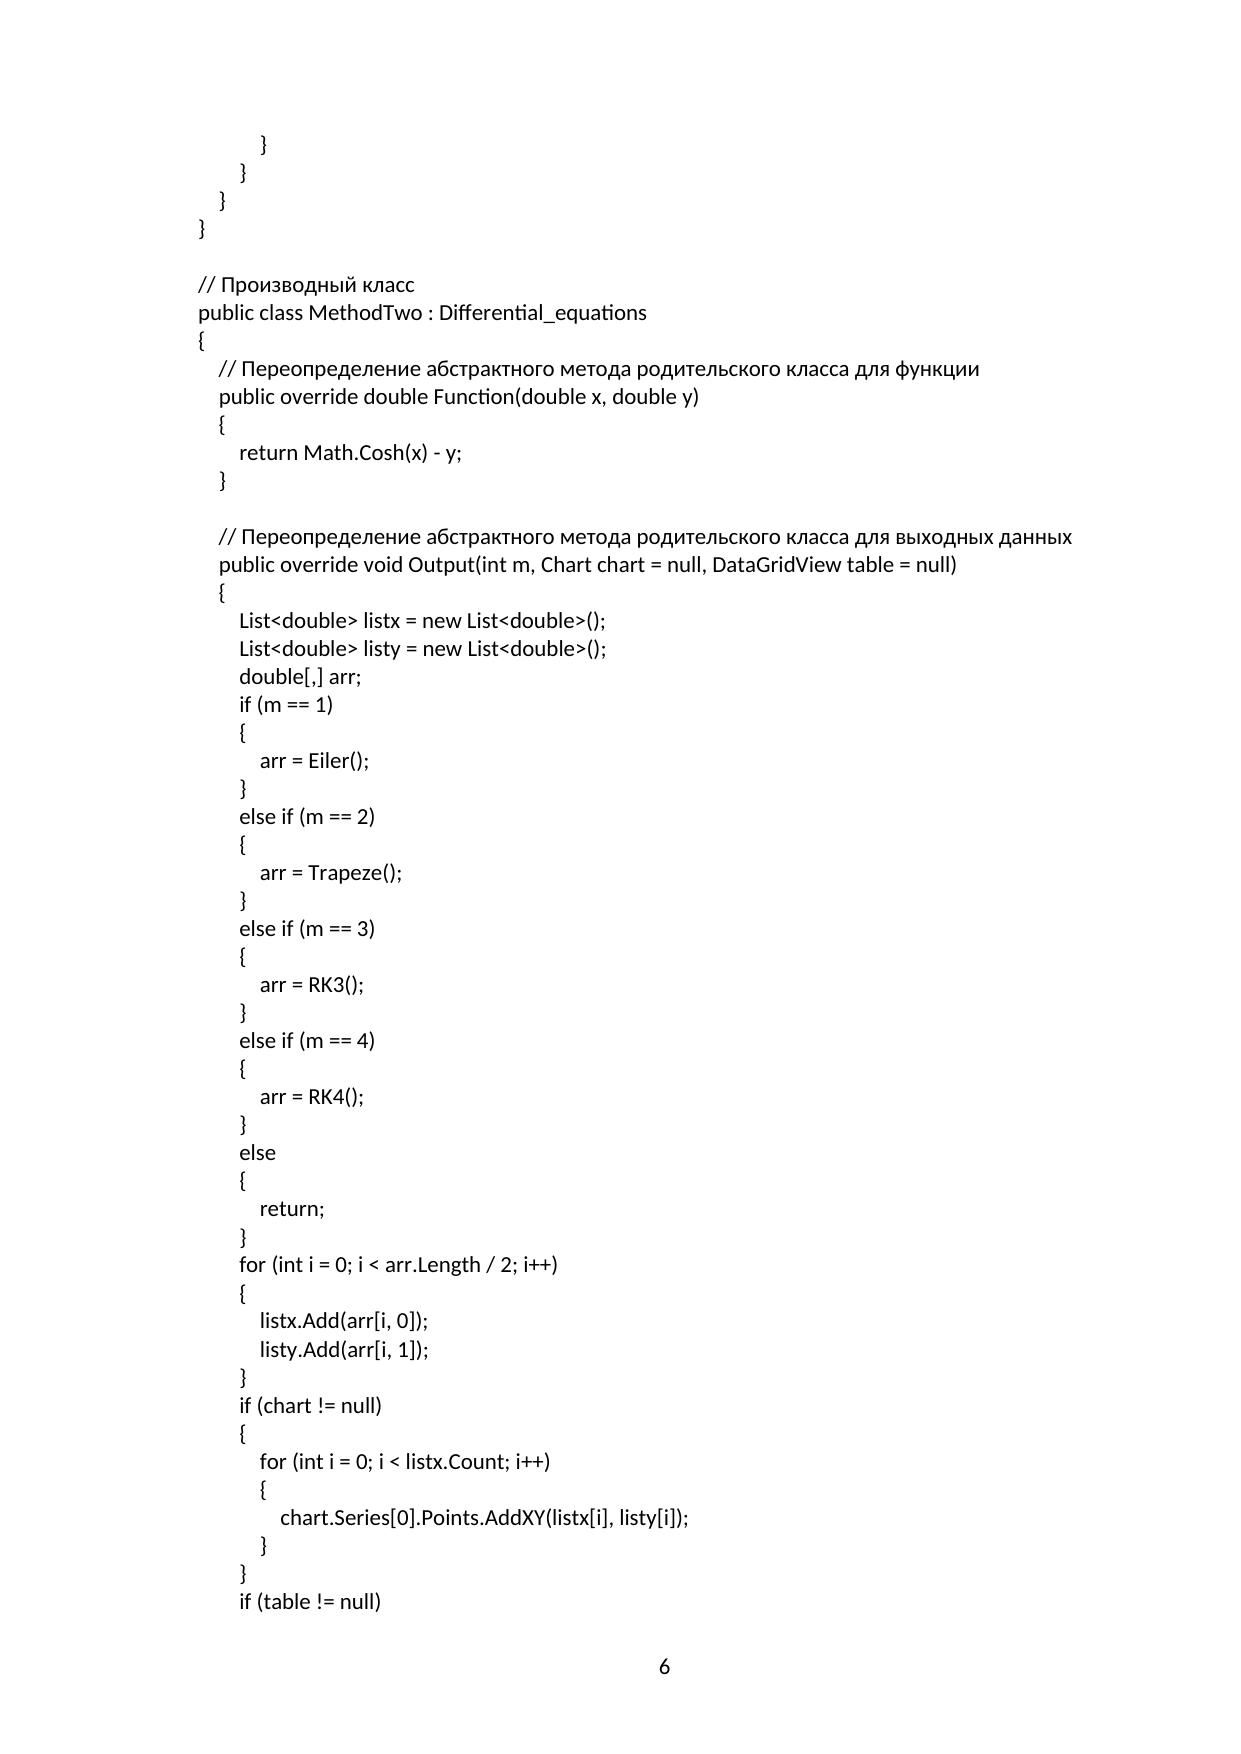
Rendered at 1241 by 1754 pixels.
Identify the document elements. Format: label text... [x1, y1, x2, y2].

text if (chart != null) [177, 1391, 1152, 1419]
text } [177, 774, 1152, 802]
text } [177, 158, 1152, 186]
text else [177, 1138, 1152, 1167]
text listx.Add(arr[i, 0]); [177, 1307, 1152, 1335]
text double[,] arr; [177, 662, 1152, 690]
text List<double> listx = new List<double>(); [177, 606, 1152, 634]
text } [177, 214, 1152, 242]
text { [177, 410, 1152, 438]
text } [177, 1111, 1152, 1138]
text } [177, 1363, 1152, 1391]
text chart.Series[0].Points.AddXY(listx[i], listy[i]); [177, 1503, 1152, 1531]
text // Переопределение абстрактного метода родительского класса для функции [177, 354, 1152, 382]
text // Переопределение абстрактного метода родительского класса для выходных данных [177, 522, 1152, 550]
text { [177, 942, 1152, 970]
text } [177, 130, 1152, 158]
text if (table != null) [177, 1587, 1152, 1615]
text List<double> listy = new List<double>(); [177, 634, 1152, 662]
text else if (m == 2) [177, 802, 1152, 830]
text { [177, 1419, 1152, 1447]
text } [177, 998, 1152, 1026]
text { [177, 326, 1152, 354]
text { [177, 1167, 1152, 1194]
text { [177, 1279, 1152, 1307]
text { [177, 578, 1152, 606]
text // Производный класс [177, 270, 1152, 298]
text arr = RK4(); [177, 1082, 1152, 1111]
text return; [177, 1194, 1152, 1223]
text arr = RK3(); [177, 970, 1152, 998]
text } [177, 186, 1152, 214]
text } [177, 1531, 1152, 1559]
text public override double Function(double x, double y) [177, 382, 1152, 410]
text if (m == 1) [177, 690, 1152, 718]
text } [177, 466, 1152, 494]
text listy.Add(arr[i, 1]); [177, 1335, 1152, 1363]
text } [177, 886, 1152, 914]
text { [177, 718, 1152, 746]
text { [177, 1475, 1152, 1503]
text } [177, 1559, 1152, 1587]
text arr = Trapeze(); [177, 858, 1152, 886]
text return Math.Cosh(x) - y; [177, 438, 1152, 466]
text } [177, 1223, 1152, 1251]
text public override void Output(int m, Chart chart = null, DataGridView table = null) [177, 550, 1152, 578]
text else if (m == 3) [177, 914, 1152, 942]
text arr = Eiler(); [177, 746, 1152, 774]
text { [177, 830, 1152, 858]
text { [177, 1054, 1152, 1082]
text for (int i = 0; i < arr.Length / 2; i++) [177, 1251, 1152, 1279]
text for (int i = 0; i < listx.Count; i++) [177, 1447, 1152, 1475]
text public class MethodTwo : Differential_equations [177, 298, 1152, 326]
text else if (m == 4) [177, 1026, 1152, 1054]
